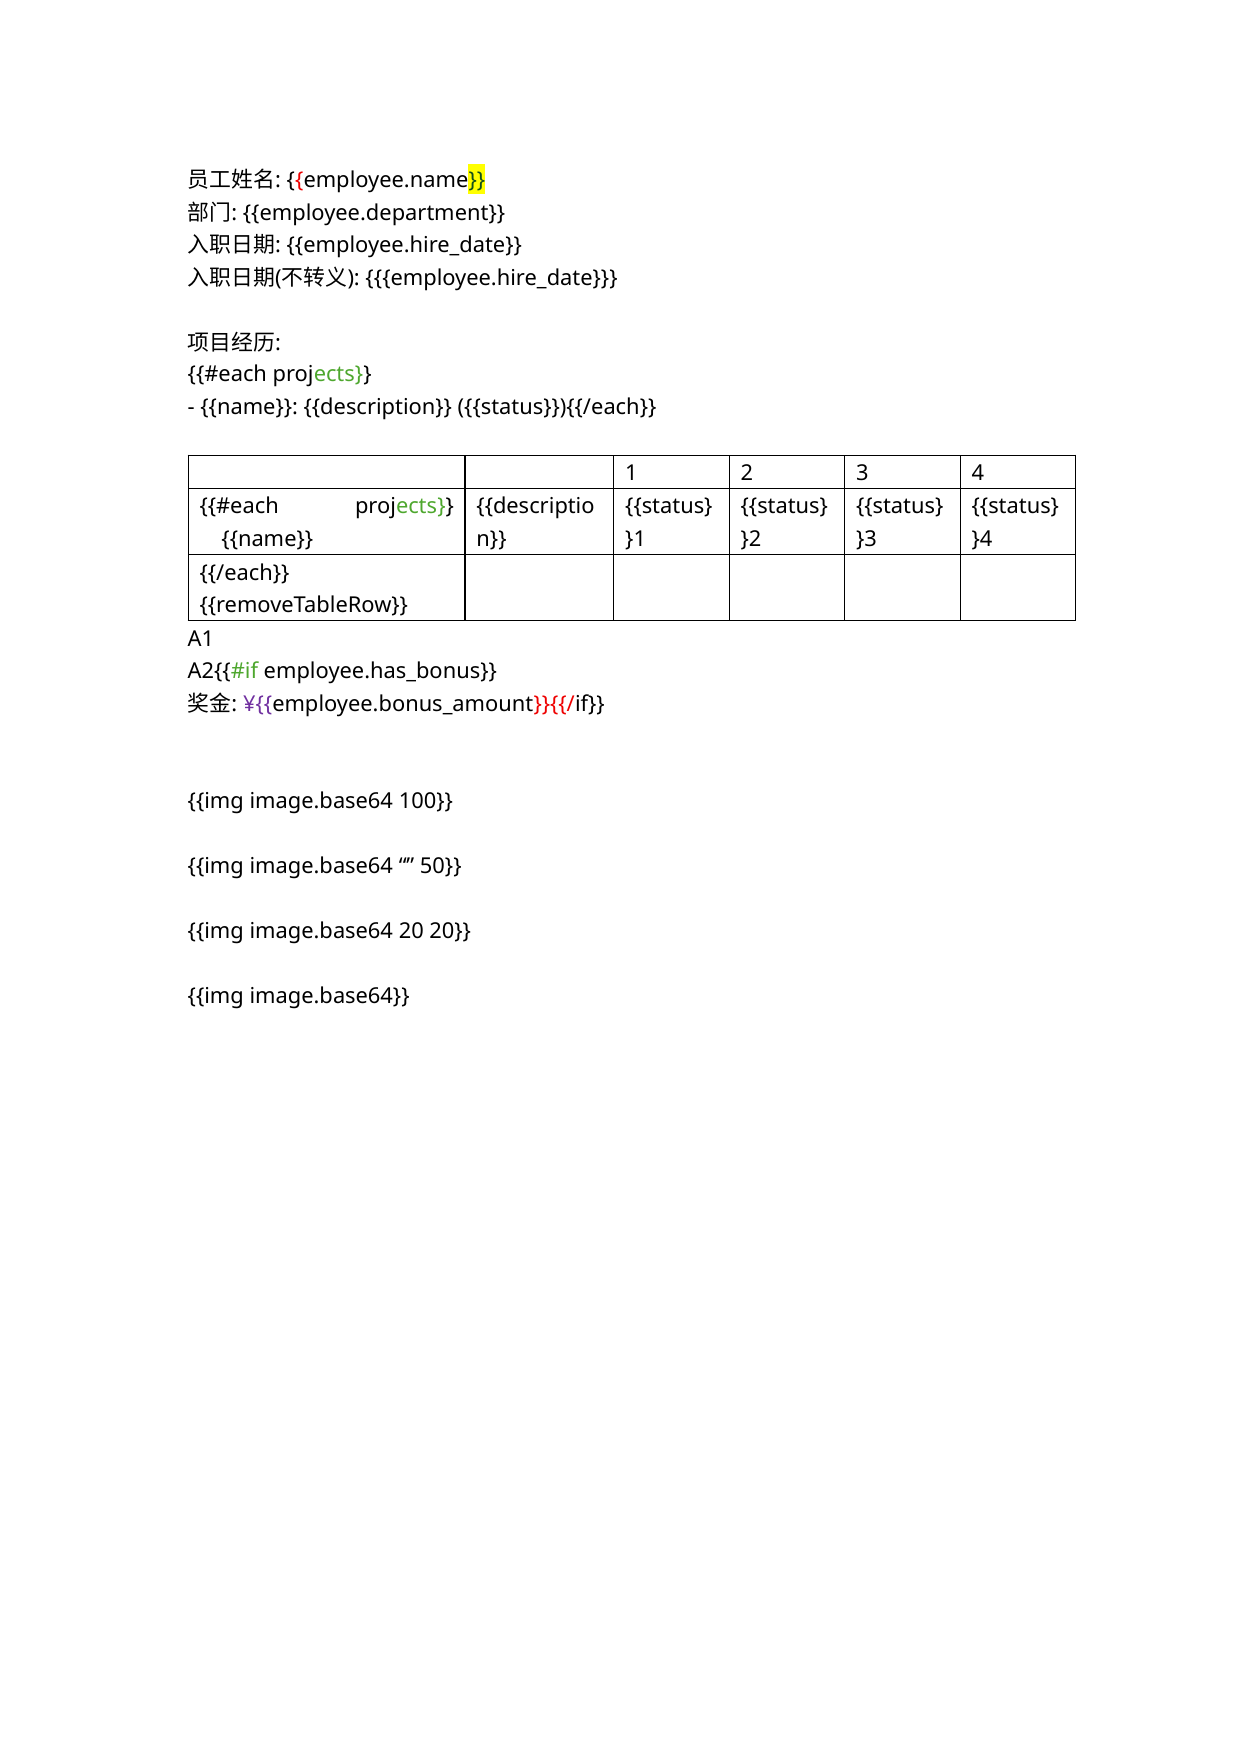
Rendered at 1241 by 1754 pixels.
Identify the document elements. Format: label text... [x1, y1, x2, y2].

table_cell {{status}}1 [614, 489, 729, 554]
text 项目经历: [187, 324, 1053, 357]
text 奖金: ¥{{employee.bonus_amount}}{{/if}} [187, 686, 1053, 719]
text - {{name}}: {{description}} ({{status}}){{/each}} [187, 389, 1053, 422]
text {{img image.base64}} [187, 979, 1053, 1011]
table_cell {{description}} [466, 489, 613, 554]
table_cell [466, 555, 613, 620]
table_header 4 [961, 456, 1075, 488]
table_cell [614, 555, 729, 620]
table_header [466, 456, 613, 488]
text 入职日期: {{employee.hire_date}} [187, 227, 1053, 259]
text A2{{#if employee.has_bonus}} [187, 654, 1053, 686]
text A1 [187, 621, 1053, 654]
table_cell [961, 555, 1075, 620]
table_header [189, 456, 464, 488]
table_cell {{/each}}{{removeTableRow}} [189, 555, 464, 620]
table_cell [730, 555, 844, 620]
table_header 1 [614, 456, 729, 488]
text 员工姓名: {{employee.name}} [187, 162, 1053, 194]
table_cell {{status}}3 [845, 489, 960, 554]
table_cell {{status}}4 [961, 489, 1075, 554]
text {{img image.base64 100}} [187, 784, 1053, 816]
table_cell {{status}}2 [730, 489, 844, 554]
text 入职日期(不转义): {{{employee.hire_date}}} [187, 259, 1053, 292]
table_header 3 [845, 456, 960, 488]
table_cell {{#each projects}}{{name}} [189, 489, 464, 554]
text {{img image.base64 20 20}} [187, 914, 1053, 946]
table_cell [845, 555, 960, 620]
text {{img image.base64 “” 50}} [187, 849, 1053, 881]
text 部门: {{employee.department}} [187, 194, 1053, 227]
table_header 2 [730, 456, 844, 488]
text {{#each projects}} [187, 357, 1053, 389]
